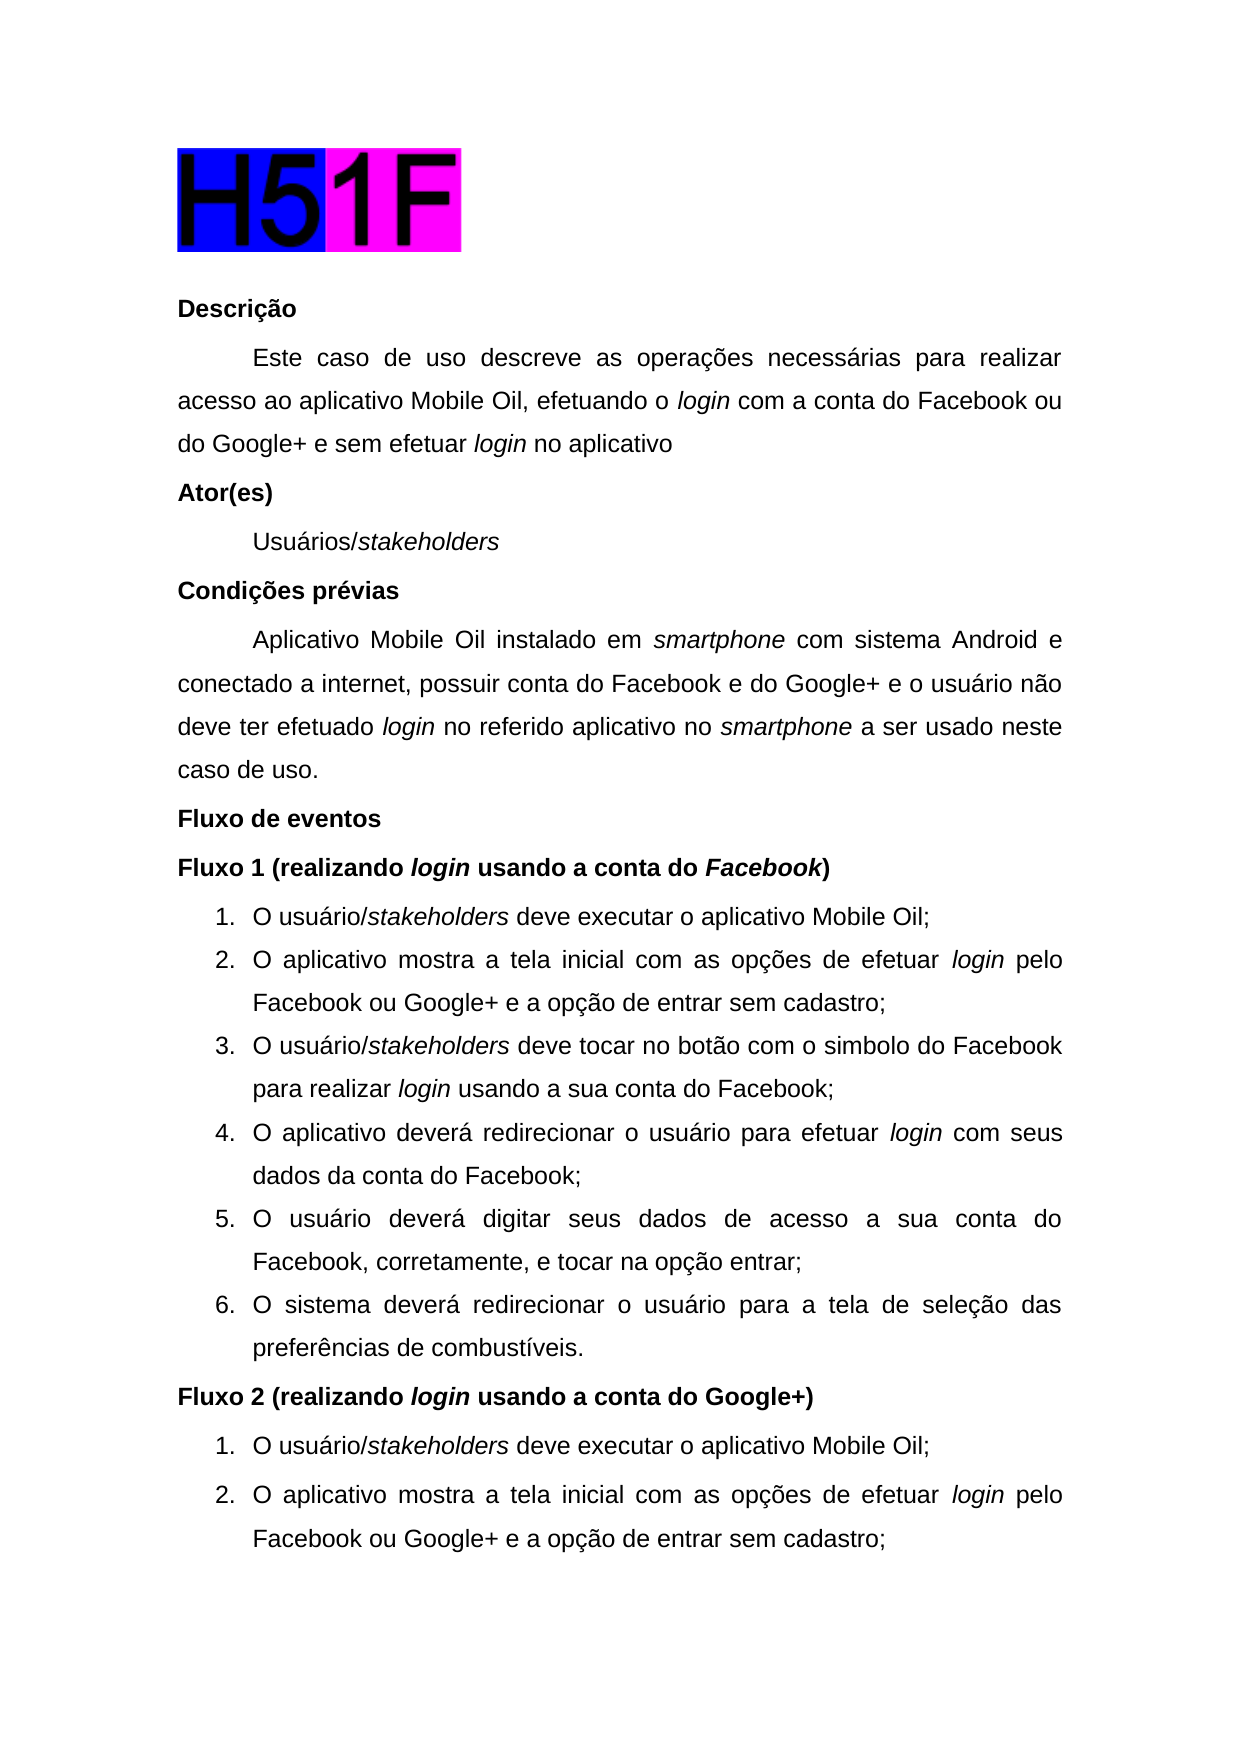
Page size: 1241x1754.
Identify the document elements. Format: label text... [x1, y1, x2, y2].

text Este caso de uso descreve as operações necessárias para realizar acesso ao aplicativo Mobile Oil, efetuando o login com a conta do Facebook ou do Google+ e sem efetuar login no aplicativo [177, 343, 1063, 458]
text Condições prévias [177, 576, 1063, 605]
text Fluxo 1 (realizando login usando a conta do Facebook) [177, 853, 1063, 882]
text Descrição [177, 294, 1063, 323]
list O sistema deverá redirecionar o usuário para a tela de seleção das preferências de combustíveis. [215, 1290, 1063, 1362]
text Fluxo de eventos [177, 804, 1063, 833]
list O aplicativo mostra a tela inicial com as opções de efetuar login pelo Facebook ou Google+ e a opção de entrar sem cadastro; [215, 1480, 1063, 1552]
list O usuário deverá digitar seus dados de acesso a sua conta do Facebook, corretamente, e tocar na opção entrar; [215, 1204, 1063, 1276]
text Ator(es) [177, 478, 1063, 507]
list O usuário/stakeholders deve executar o aplicativo Mobile Oil; [215, 1431, 1063, 1460]
text Aplicativo Mobile Oil instalado em smartphone com sistema Android e conectado a internet, possuir conta do Facebook e do Google+ e o usuário não deve ter efetuado login no referido aplicativo no smartphone a ser usado neste caso de uso. [177, 625, 1063, 783]
text Fluxo 2 (realizando login usando a conta do Google+) [177, 1382, 1063, 1411]
list O aplicativo deverá redirecionar o usuário para efetuar login com seus dados da conta do Facebook; [215, 1118, 1063, 1189]
list O usuário/stakeholders deve executar o aplicativo Mobile Oil; [215, 902, 1063, 931]
list O aplicativo mostra a tela inicial com as opções de efetuar login pelo Facebook ou Google+ e a opção de entrar sem cadastro; [215, 945, 1063, 1017]
picture [177, 148, 462, 252]
list O usuário/stakeholders deve tocar no botão com o simbolo do Facebook para realizar login usando a sua conta do Facebook; [215, 1031, 1063, 1103]
text Usuários/stakeholders [177, 527, 1063, 556]
